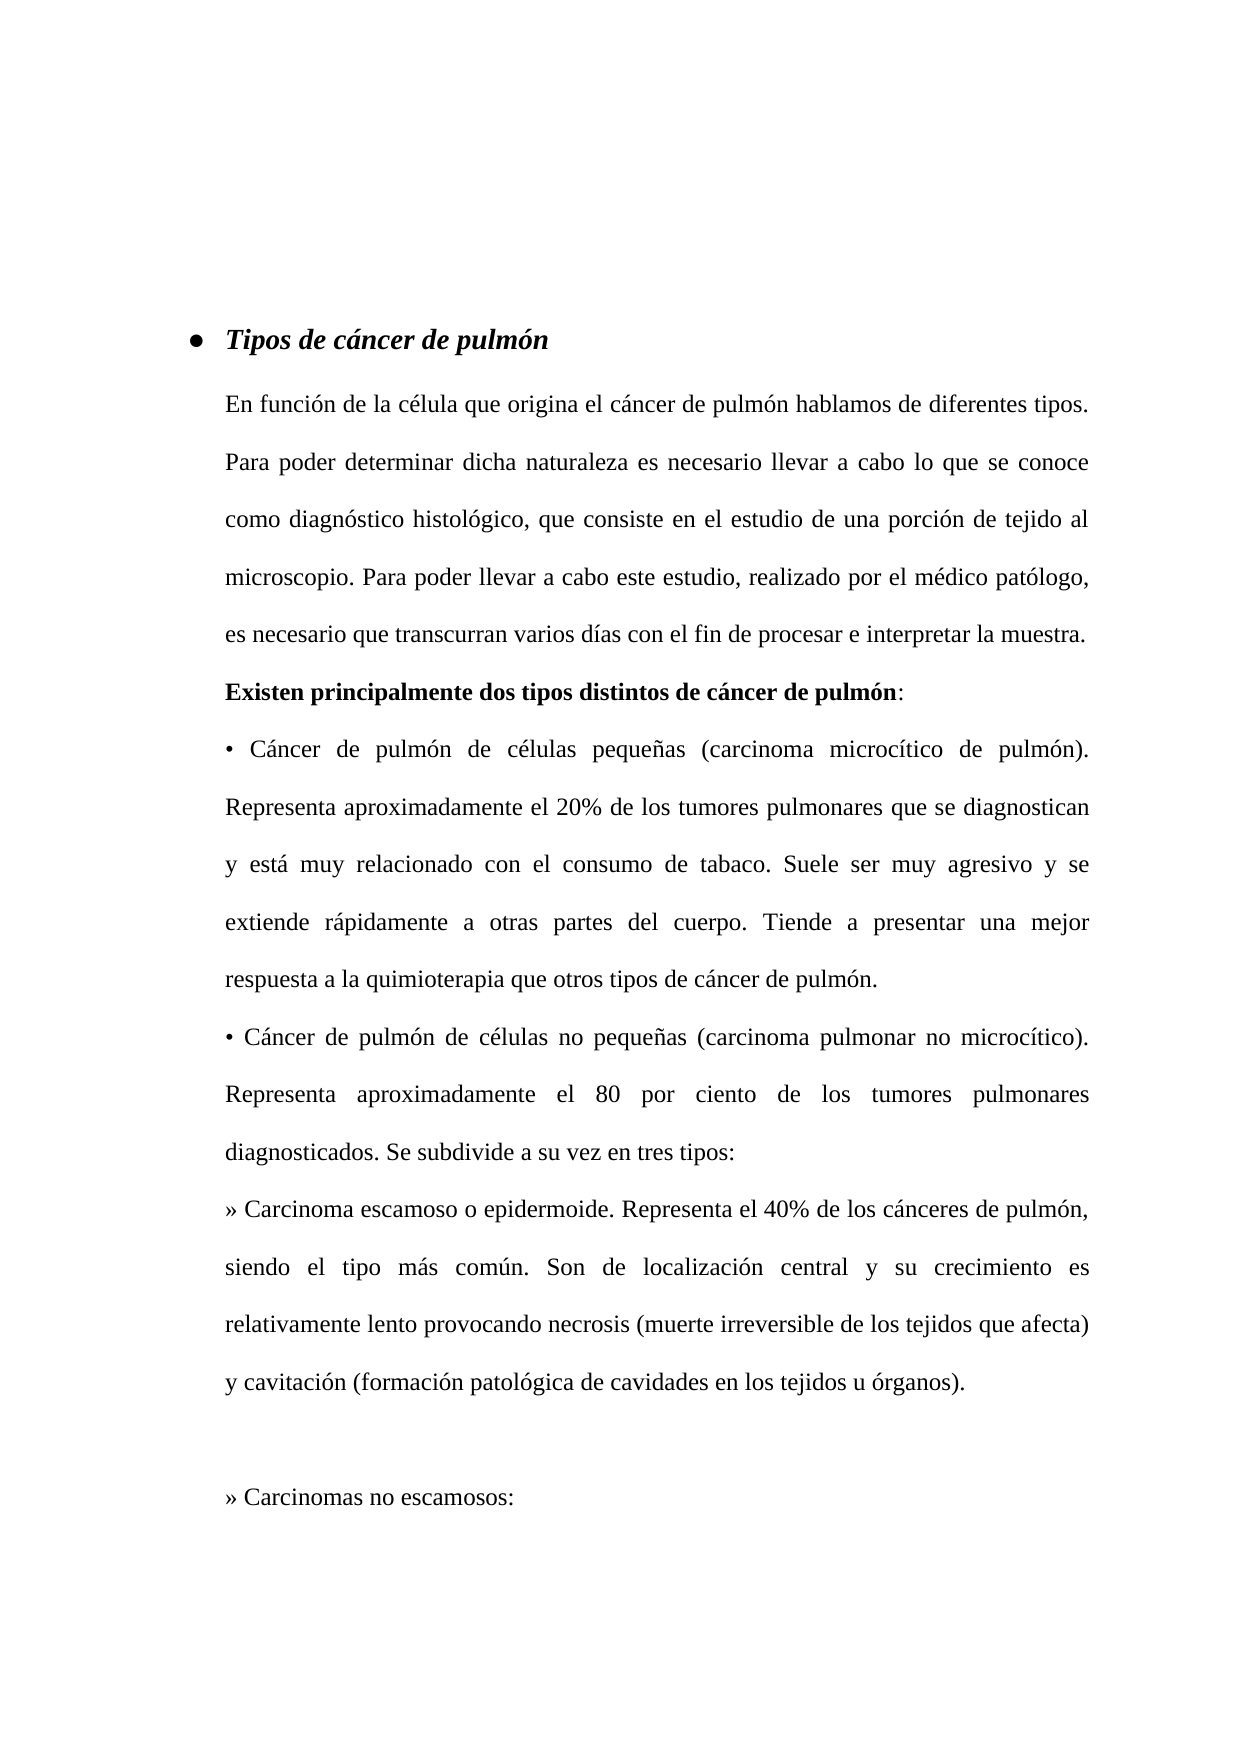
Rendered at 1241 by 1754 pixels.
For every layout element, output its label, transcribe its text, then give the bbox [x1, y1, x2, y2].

text » Carcinomas no escamosos: [225, 1482, 1090, 1511]
text Existen principalmente dos tipos distintos de cáncer de pulmón: [225, 677, 1090, 706]
text » Carcinoma escamoso o epidermoide. Representa el 40% de los cánceres de pulmón, siendo el tipo más común. Son de localización central y su crecimiento es relativamente lento provocando necrosis (muerte irreversible de los tejidos que afecta) y cavitación (formación patológica de cavidades en los tejidos u órganos). [225, 1194, 1090, 1396]
list Tipos de cáncer de pulmón [187, 322, 1090, 356]
text En función de la célula que origina el cáncer de pulmón hablamos de diferentes tipos. Para poder determinar dicha naturaleza es necesario llevar a cabo lo que se conoce como diagnóstico histológico, que consiste en el estudio de una porción de tejido al microscopio. Para poder llevar a cabo este estudio, realizado por el médico patólogo, es necesario que transcurran varios días con el fin de procesar e interpretar la muestra. [225, 389, 1090, 648]
text • Cáncer de pulmón de células no pequeñas (carcinoma pulmonar no microcítico). Representa aproximadamente el 80 por ciento de los tumores pulmonares diagnosticados. Se subdivide a su vez en tres tipos: [225, 1022, 1090, 1166]
text • Cáncer de pulmón de células pequeñas (carcinoma microcítico de pulmón). Representa aproximadamente el 20% de los tumores pulmonares que se diagnostican y está muy relacionado con el consumo de tabaco. Suele ser muy agresivo y se extiende rápidamente a otras partes del cuerpo. Tiende a presentar una mejor respuesta a la quimioterapia que otros tipos de cáncer de pulmón. [225, 734, 1090, 993]
